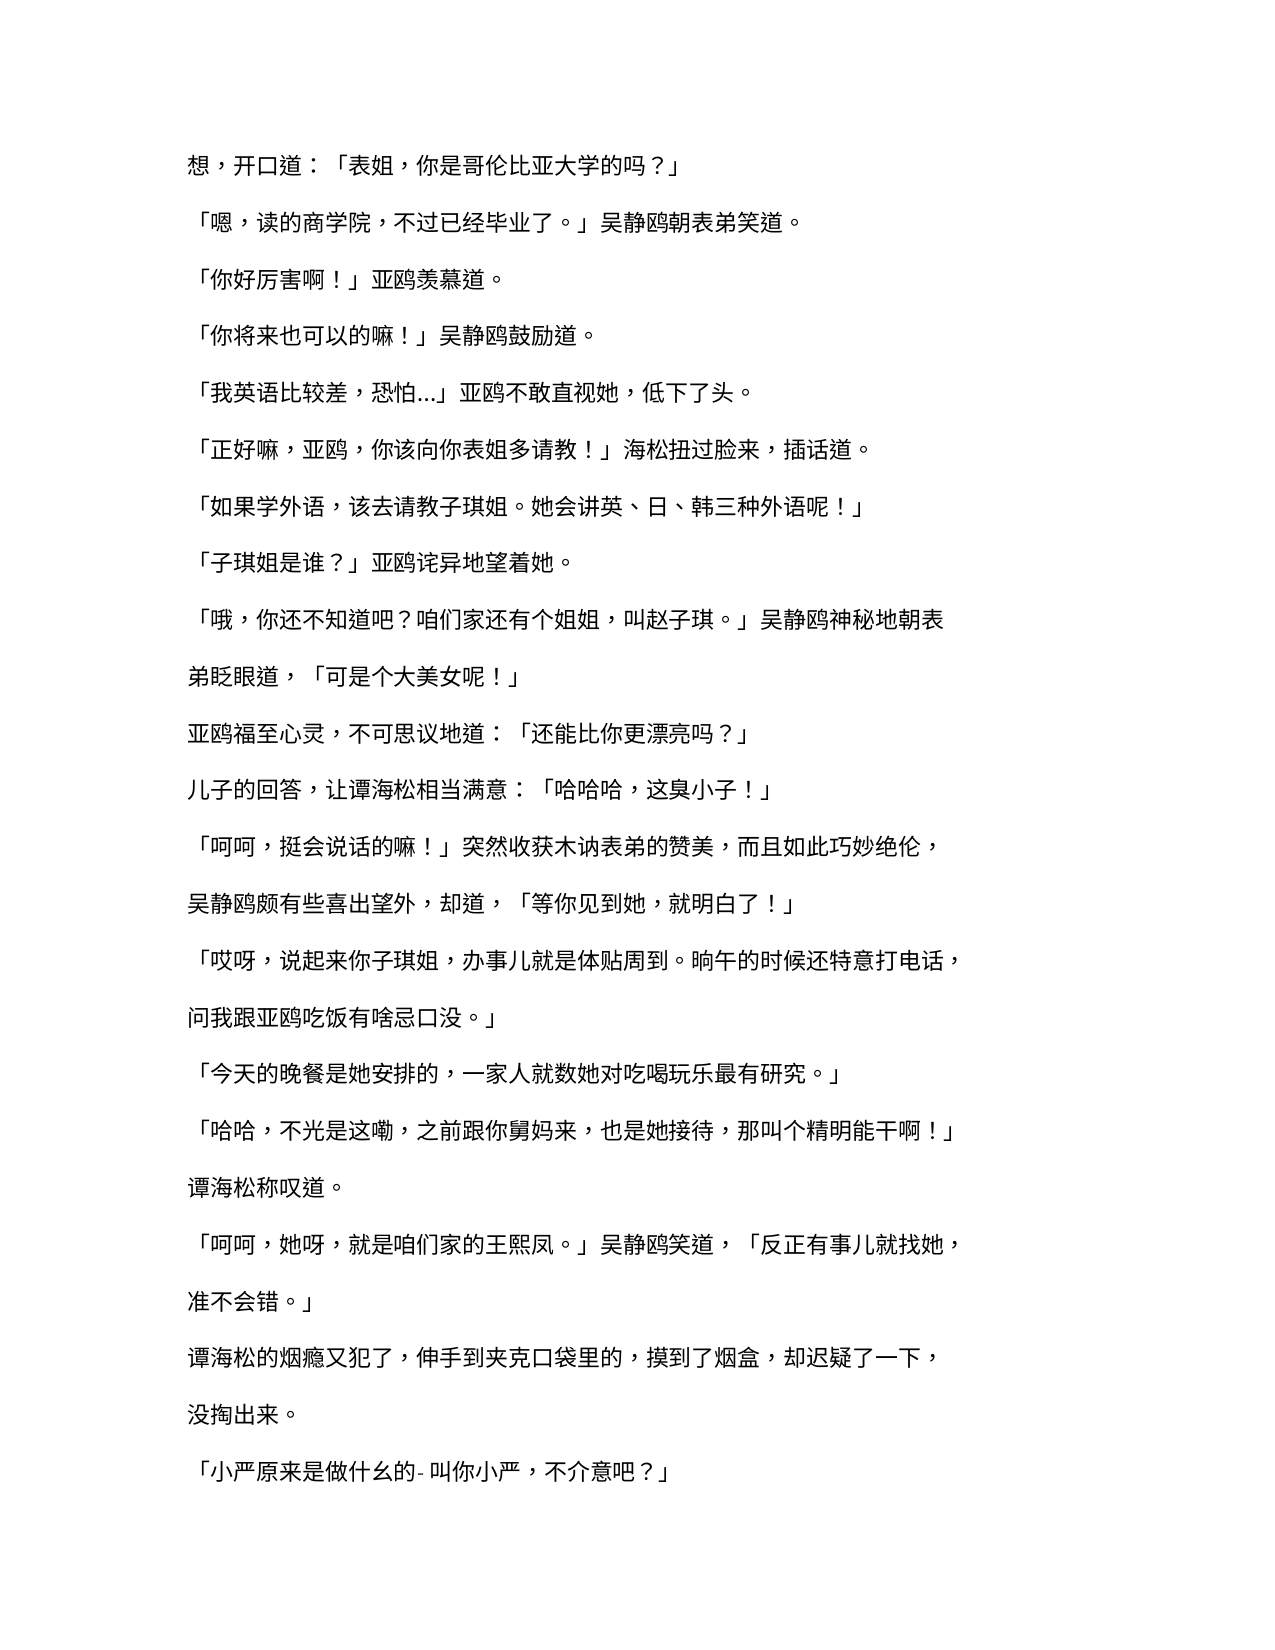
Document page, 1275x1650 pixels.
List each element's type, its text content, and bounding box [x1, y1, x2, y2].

text 「你将来也可以的嘛！」吴静鸥鼓励道。 [187, 320, 1087, 352]
text 「子琪姐是谁？」亚鸥诧异地望着她。 [187, 547, 1087, 579]
text 「正好嘛，亚鸥，你该向你表姐多请教！」海松扭过脸来，插话道。 [187, 434, 1087, 465]
text 「我英语比较差，恐怕…」亚鸥不敢直视她，低下了头。 [187, 377, 1087, 408]
text 「你好厉害啊！」亚鸥羡慕道。 [187, 263, 1087, 295]
text 「哎呀，说起来你子琪姐，办事儿就是体贴周到。晌午的时候还特意打电话， [187, 945, 1087, 976]
text 问我跟亚鸥吃饭有啥忌口没。」 [187, 1002, 1087, 1033]
text 吴静鸥颇有些喜出望外，却道，「等你见到她，就明白了！」 [187, 888, 1087, 919]
text 「小严原来是做什幺的- 叫你小严，不介意吧？」 [187, 1456, 1087, 1487]
text 「呵呵，她呀，就是咱们家的王熙凤。」吴静鸥笑道，「反正有事儿就找她， [187, 1229, 1087, 1260]
text 「呵呵，挺会说话的嘛！」突然收获木讷表弟的赞美，而且如此巧妙绝伦， [187, 831, 1087, 862]
text 「哦，你还不知道吧？咱们家还有个姐姐，叫赵子琪。」吴静鸥神秘地朝表 [187, 604, 1087, 635]
text 想，开口道：「表姐，你是哥伦比亚大学的吗？」 [187, 150, 1087, 181]
text 「哈哈，不光是这嘞，之前跟你舅妈来，也是她接待，那叫个精明能干啊！」 [187, 1115, 1087, 1146]
text 谭海松的烟瘾又犯了，伸手到夹克口袋里的，摸到了烟盒，却迟疑了一下， [187, 1342, 1087, 1373]
text 「如果学外语，该去请教子琪姐。她会讲英、日、韩三种外语呢！」 [187, 491, 1087, 522]
text 儿子的回答，让谭海松相当满意：「哈哈哈，这臭小子！」 [187, 774, 1087, 806]
text 弟眨眼道，「可是个大美女呢！」 [187, 661, 1087, 692]
text 谭海松称叹道。 [187, 1172, 1087, 1203]
text 没掏出来。 [187, 1399, 1087, 1430]
text 准不会错。」 [187, 1285, 1087, 1317]
text 「嗯，读的商学院，不过已经毕业了。」吴静鸥朝表弟笑道。 [187, 207, 1087, 238]
text 「今天的晚餐是她安排的，一家人就数她对吃喝玩乐最有研究。」 [187, 1058, 1087, 1089]
text 亚鸥福至心灵，不可思议地道：「还能比你更漂亮吗？」 [187, 718, 1087, 749]
